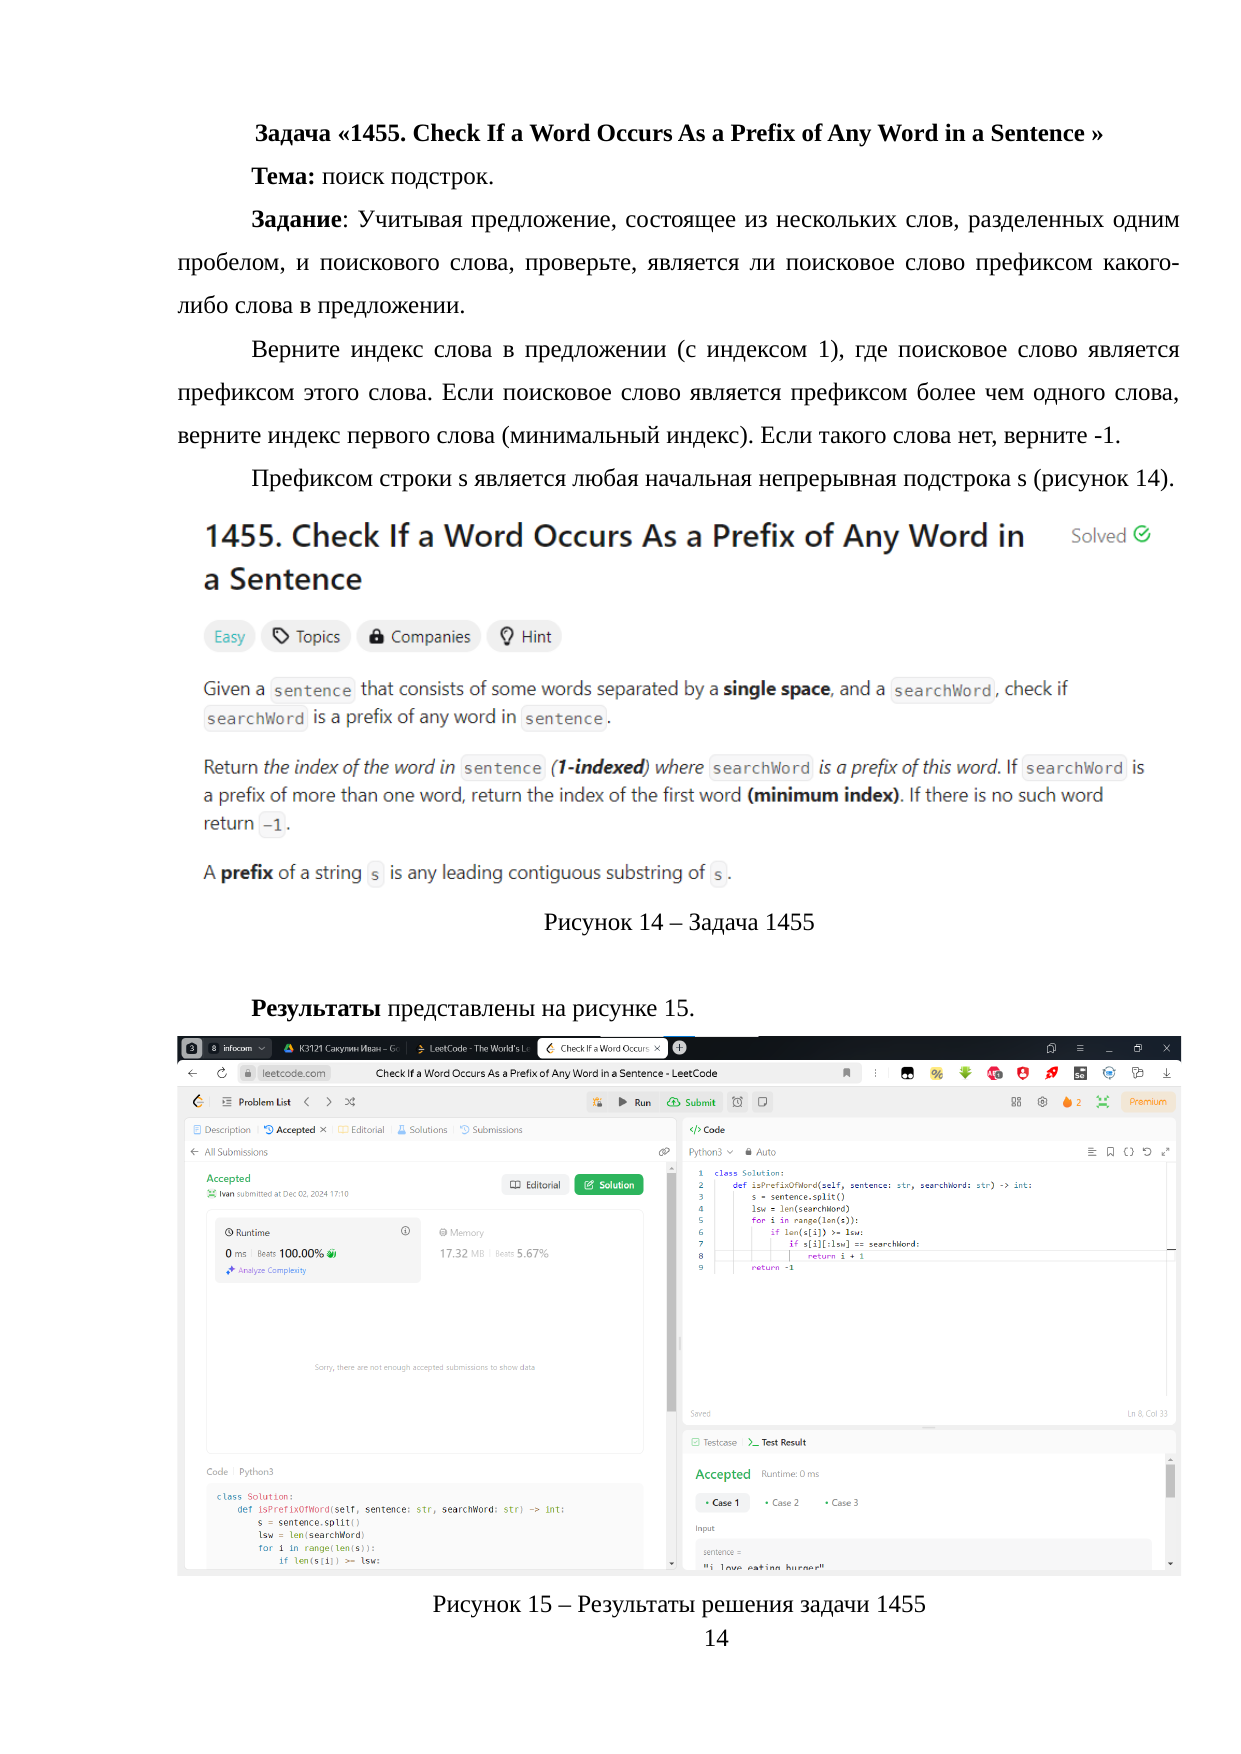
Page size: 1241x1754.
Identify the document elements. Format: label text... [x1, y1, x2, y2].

text Результаты представлены на рисунке 15. [177, 993, 1181, 1022]
text Префиксом строки s является любая начальная непрерывная подстрока s (рисунок 14). [177, 463, 1181, 492]
text Рисунок 15 – Результаты решения задачи 1455 [177, 1589, 1181, 1618]
text Верните индекс слова в предложении (с индексом 1), где поисковое слово является префиксом этого слова. Если поисковое слово является префиксом более чем одного слова, верните индекс первого слова (минимальный индекс). Если такого слова нет, верните -1. [177, 334, 1181, 449]
text Задание: Учитывая предложение, состоящее из нескольких слов, разделенных одним пробелом, и поискового слова, проверьте, является ли поисковое слово префиксом какого-либо слова в предложении. [177, 204, 1181, 319]
picture [177, 1036, 1182, 1576]
text Рисунок 14 – Задача 1455 [177, 907, 1181, 936]
text Задача «1455. Check If a Word Occurs As a Prefix of Any Word in a Sentence » [177, 118, 1181, 147]
picture [191, 506, 1167, 893]
text Тема: поиск подстрок. [177, 161, 1181, 190]
